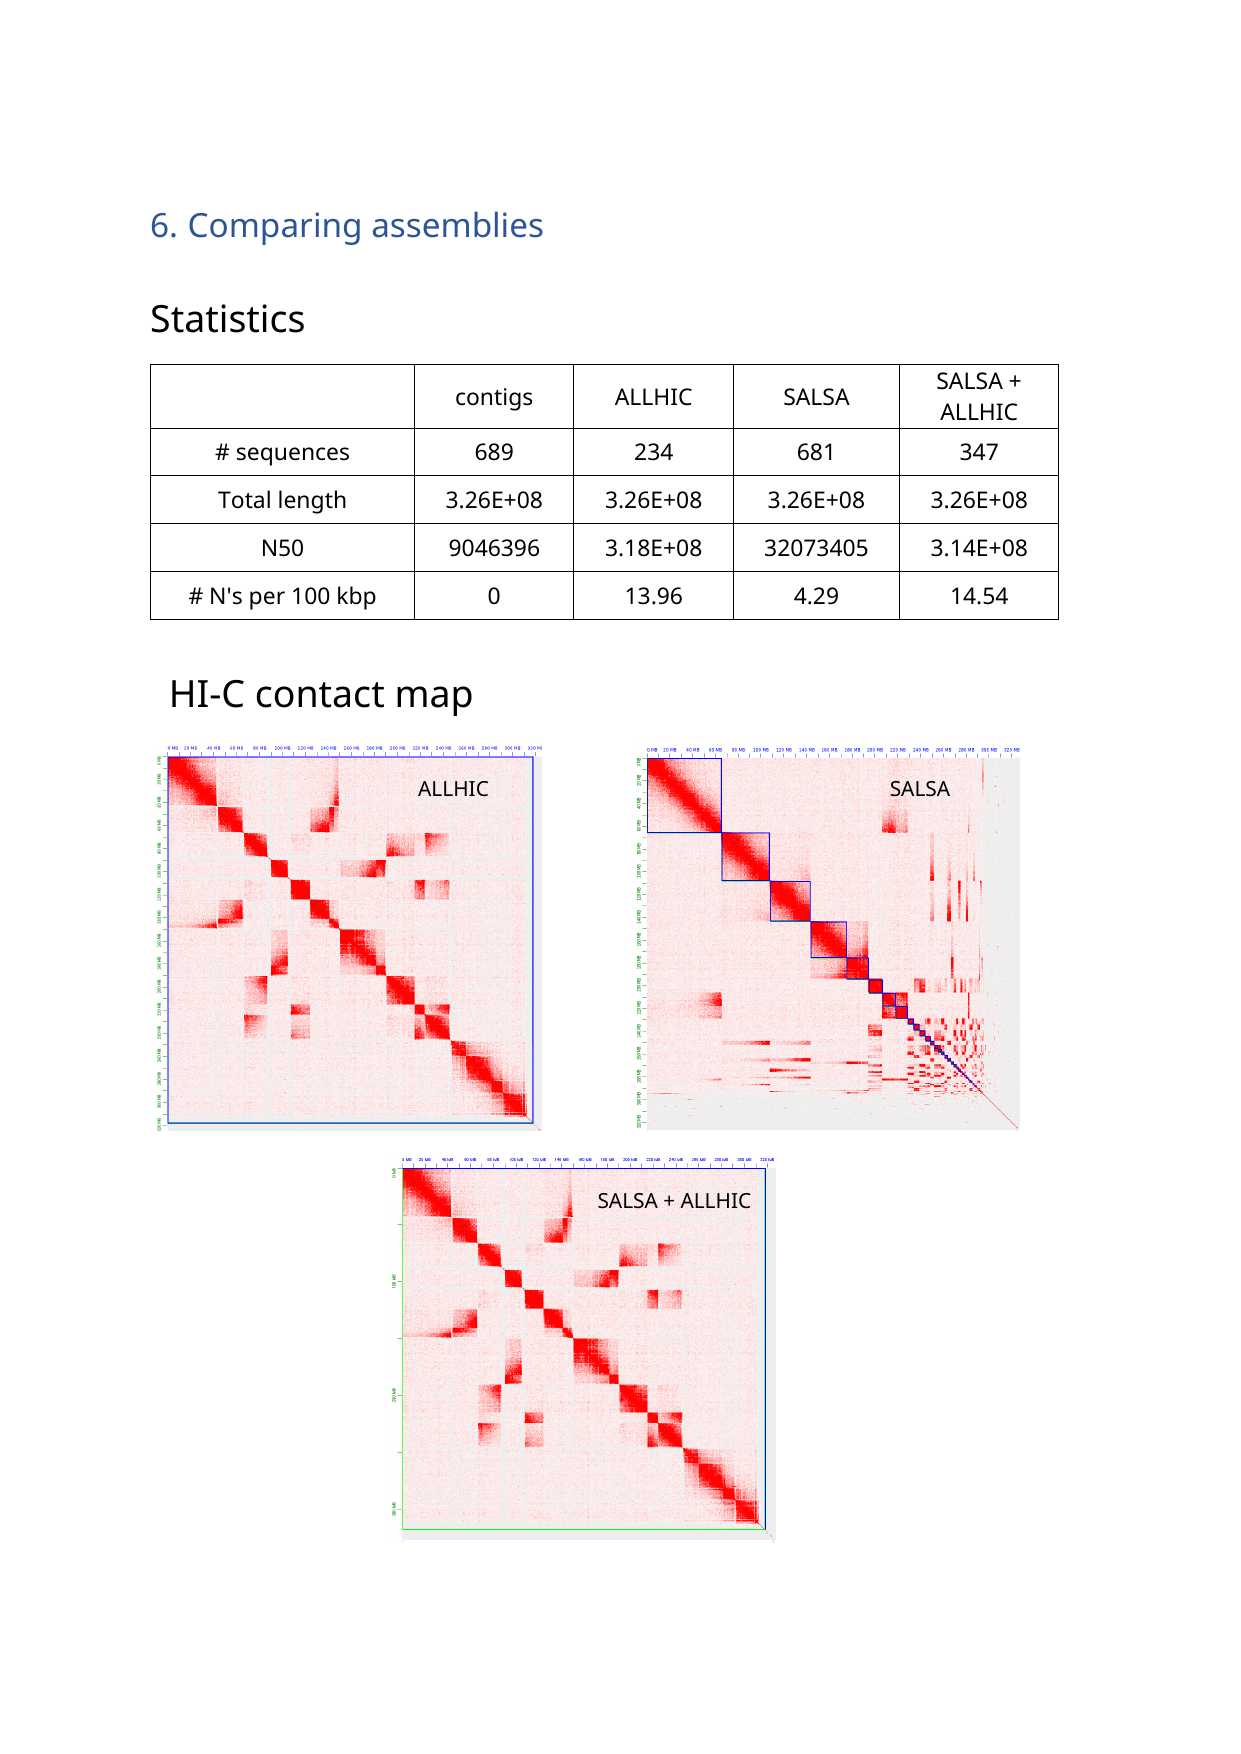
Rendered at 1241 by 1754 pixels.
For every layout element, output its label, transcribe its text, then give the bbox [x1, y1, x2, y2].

table_cell 347 [900, 429, 1058, 475]
table_cell 3.26E+08 [415, 476, 573, 523]
table_cell 9046396 [415, 524, 573, 571]
table_cell 14.54 [900, 572, 1058, 619]
table_cell 4.29 [734, 572, 899, 619]
table_cell N50 [151, 524, 414, 571]
table_header SALSA [734, 365, 899, 428]
table_cell 681 [734, 429, 899, 475]
table_cell 689 [415, 429, 573, 475]
picture [632, 743, 1020, 1131]
table_cell # N's per 100 kbp [151, 572, 414, 619]
table_header contigs [415, 365, 573, 428]
table_cell 13.96 [574, 572, 733, 619]
table_cell 3.26E+08 [574, 476, 733, 523]
text Statistics [150, 292, 1090, 343]
table_cell 3.26E+08 [734, 476, 899, 523]
table_cell 3.14E+08 [900, 524, 1058, 571]
table_cell 0 [415, 572, 573, 619]
picture [388, 1155, 776, 1543]
table_cell 234 [574, 429, 733, 475]
text HI-C contact map [150, 667, 1090, 718]
table_cell Total length [151, 476, 414, 523]
table_cell 3.26E+08 [900, 476, 1058, 523]
table_header ALLHIC [574, 365, 733, 428]
subtitle Comparing assemblies [150, 202, 1090, 248]
table_cell 3.18E+08 [574, 524, 733, 571]
picture [155, 743, 542, 1131]
table_cell 32073405 [734, 524, 899, 571]
table_header [151, 365, 414, 428]
table_header SALSA + ALLHIC [900, 365, 1058, 428]
table_cell # sequences [151, 429, 414, 475]
